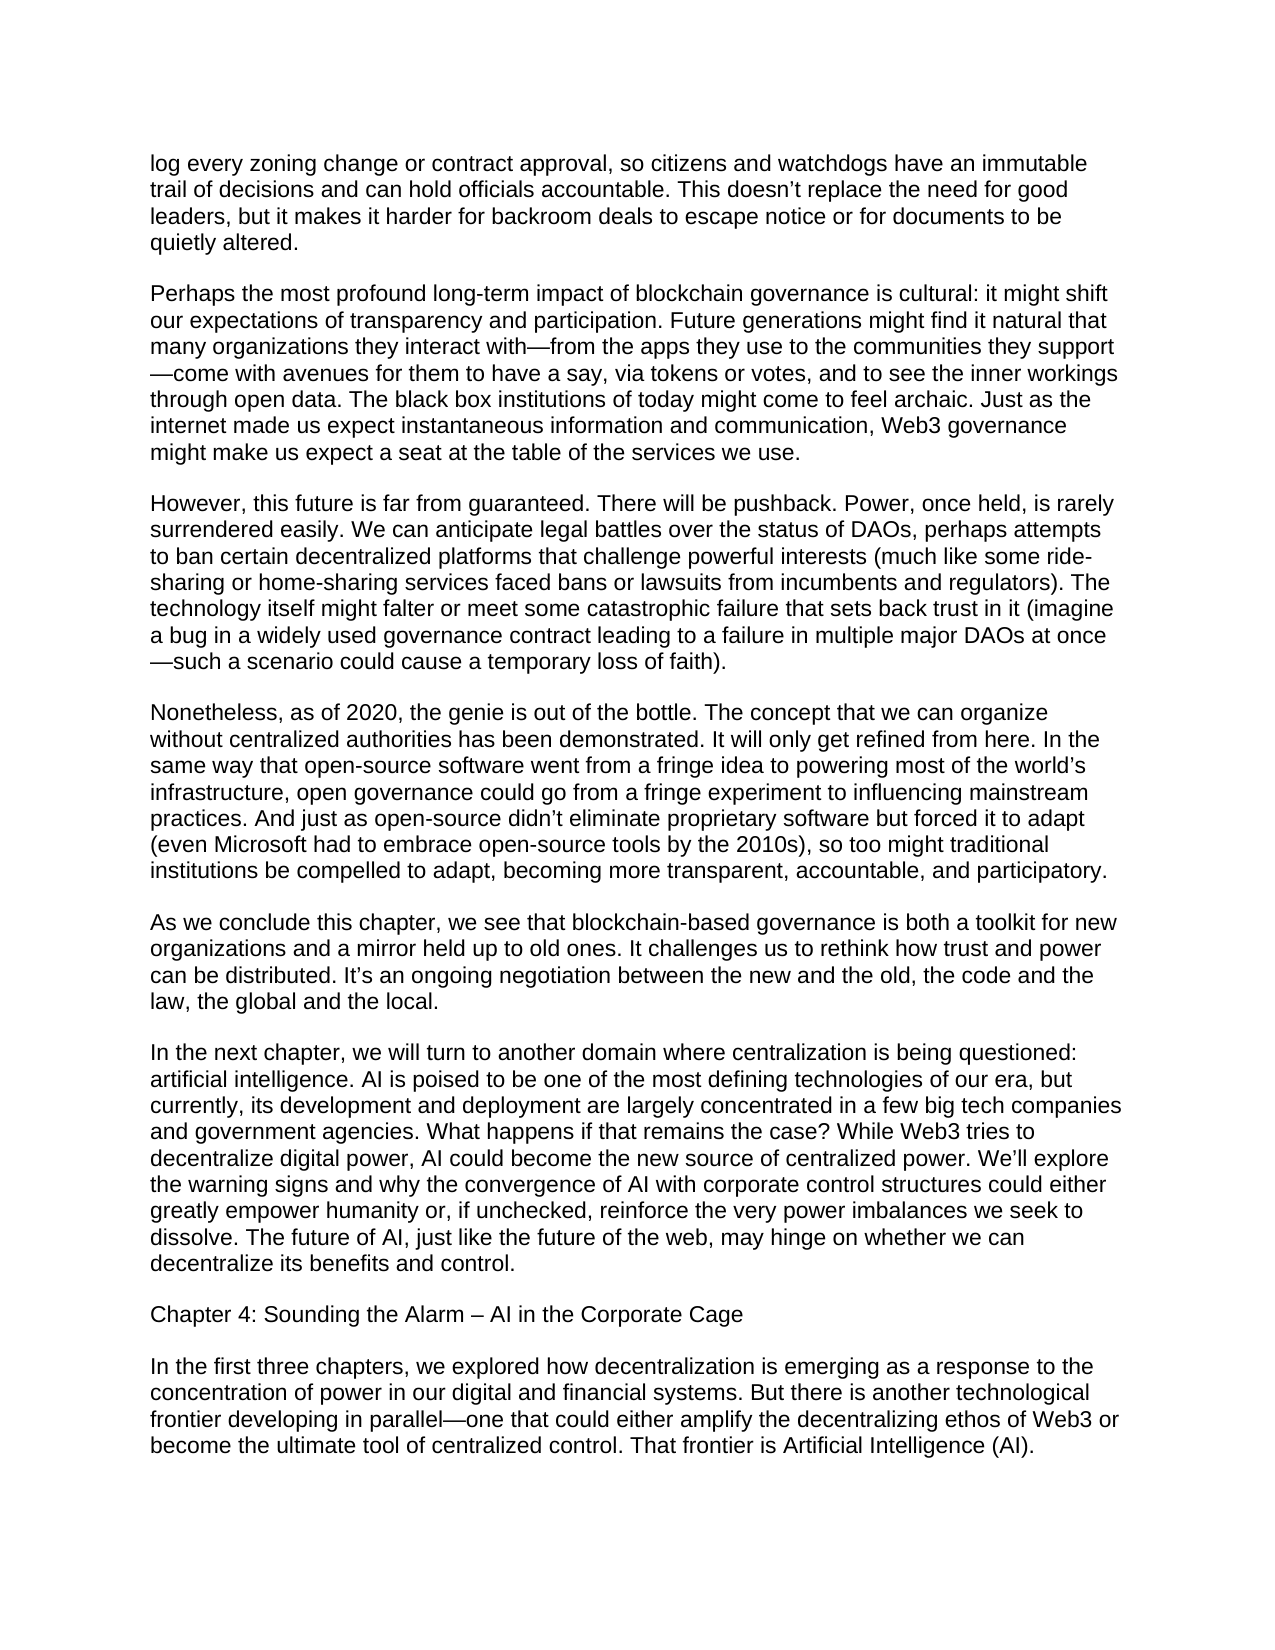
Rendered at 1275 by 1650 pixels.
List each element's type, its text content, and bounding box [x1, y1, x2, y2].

text In the first three chapters, we explored how decentralization is emerging as a response to the concentration of power in our digital and financial systems. But there is another technological frontier developing in parallel—one that could either amplify the decentralizing ethos of Web3 or become the ultimate tool of centralized control. That frontier is Artificial Intelligence (AI). [150, 1353, 1125, 1458]
text Perhaps the most profound long-term impact of blockchain governance is cultural: it might shift our expectations of transparency and participation. Future generations might find it natural that many organizations they interact with—from the apps they use to the communities they support—come with avenues for them to have a say, via tokens or votes, and to see the inner workings through open data. The black box institutions of today might come to feel archaic. Just as the internet made us expect instantaneous information and communication, Web3 governance might make us expect a seat at the table of the services we use. [150, 280, 1125, 465]
text Chapter 4: Sounding the Alarm – AI in the Corporate Cage [150, 1301, 1125, 1328]
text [150, 150, 1125, 255]
text Nonetheless, as of 2020, the genie is out of the bottle. The concept that we can organize without centralized authorities has been demonstrated. It will only get refined from here. In the same way that open-source software went from a fringe idea to powering most of the world’s infrastructure, open governance could go from a fringe experiment to influencing mainstream practices. And just as open-source didn’t eliminate proprietary software but forced it to adapt (even Microsoft had to embrace open-source tools by the 2010s), so too might traditional institutions be compelled to adapt, becoming more transparent, accountable, and participatory. [150, 699, 1125, 884]
text As we conclude this chapter, we see that blockchain-based governance is both a toolkit for new organizations and a mirror held up to old ones. It challenges us to rethink how trust and power can be distributed. It’s an ongoing negotiation between the new and the old, the code and the law, the global and the local. [150, 909, 1125, 1014]
text In the next chapter, we will turn to another domain where centralization is being questioned: artificial intelligence. AI is poised to be one of the most defining technologies of our era, but currently, its development and deployment are largely concentrated in a few big tech companies and government agencies. What happens if that remains the case? While Web3 tries to decentralize digital power, AI could become the new source of centralized power. We’ll explore the warning signs and why the convergence of AI with corporate control structures could either greatly empower humanity or, if unchecked, reinforce the very power imbalances we seek to dissolve. The future of AI, just like the future of the web, may hinge on whether we can decentralize its benefits and control. [150, 1039, 1125, 1276]
text However, this future is far from guaranteed. There will be pushback. Power, once held, is rarely surrendered easily. We can anticipate legal battles over the status of DAOs, perhaps attempts to ban certain decentralized platforms that challenge powerful interests (much like some ride-sharing or home-sharing services faced bans or lawsuits from incumbents and regulators). The technology itself might falter or meet some catastrophic failure that sets back trust in it (imagine a bug in a widely used governance contract leading to a failure in multiple major DAOs at once—such a scenario could cause a temporary loss of faith). [150, 490, 1125, 674]
